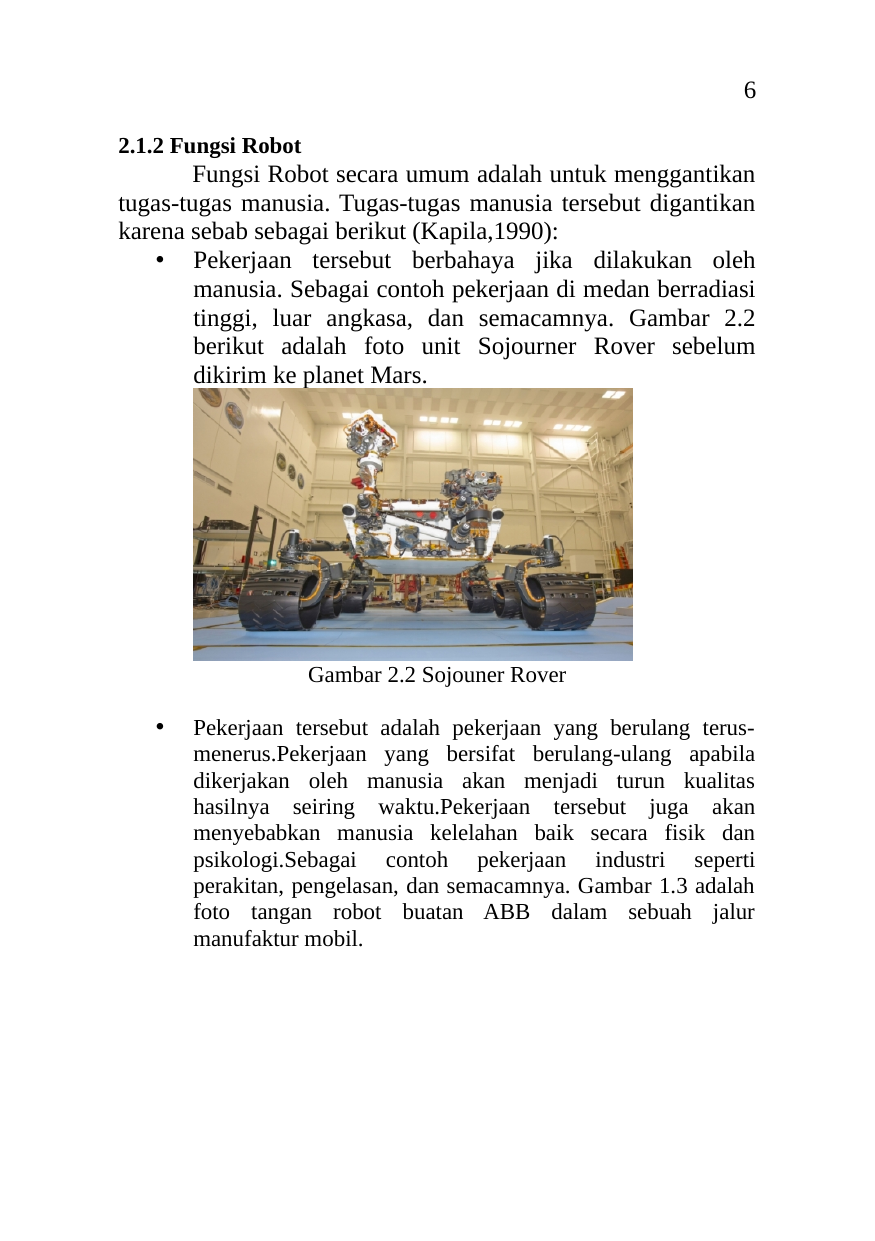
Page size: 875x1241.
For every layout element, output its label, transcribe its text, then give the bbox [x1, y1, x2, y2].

text 2.1.2 Fungsi Robot [118, 132, 756, 159]
list Pekerjaan tersebut adalah pekerjaan yang berulang terus-menerus.Pekerjaan yang bersifat berulang-ulang apabila dikerjakan oleh manusia akan menjadi turun kualitas hasilnya seiring waktu.Pekerjaan tersebut juga akan menyebabkan manusia kelelahan baik secara fisik dan psikologi.Sebagai contoh pekerjaan industri seperti perakitan, pengelasan, dan semacamnya. Gambar 1.3 adalah foto tangan robot buatan ABB dalam sebuah jalur manufaktur mobil. [156, 713, 756, 951]
list Pekerjaan tersebut berbahaya jika dilakukan oleh manusia. Sebagai contoh pekerjaan di medan berradiasi tinggi, luar angkasa, dan semacamnya. Gambar 2.2 berikut adalah foto unit Sojourner Rover sebelum dikirim ke planet Mars. [156, 245, 756, 389]
picture [193, 388, 633, 661]
text Gambar 2.2 Sojouner Rover [118, 661, 756, 687]
text Fungsi Robot secara umum adalah untuk menggantikan tugas-tugas manusia. Tugas-tugas manusia tersebut digantikan karena sebab sebagai berikut (Kapila,1990): [118, 159, 756, 245]
